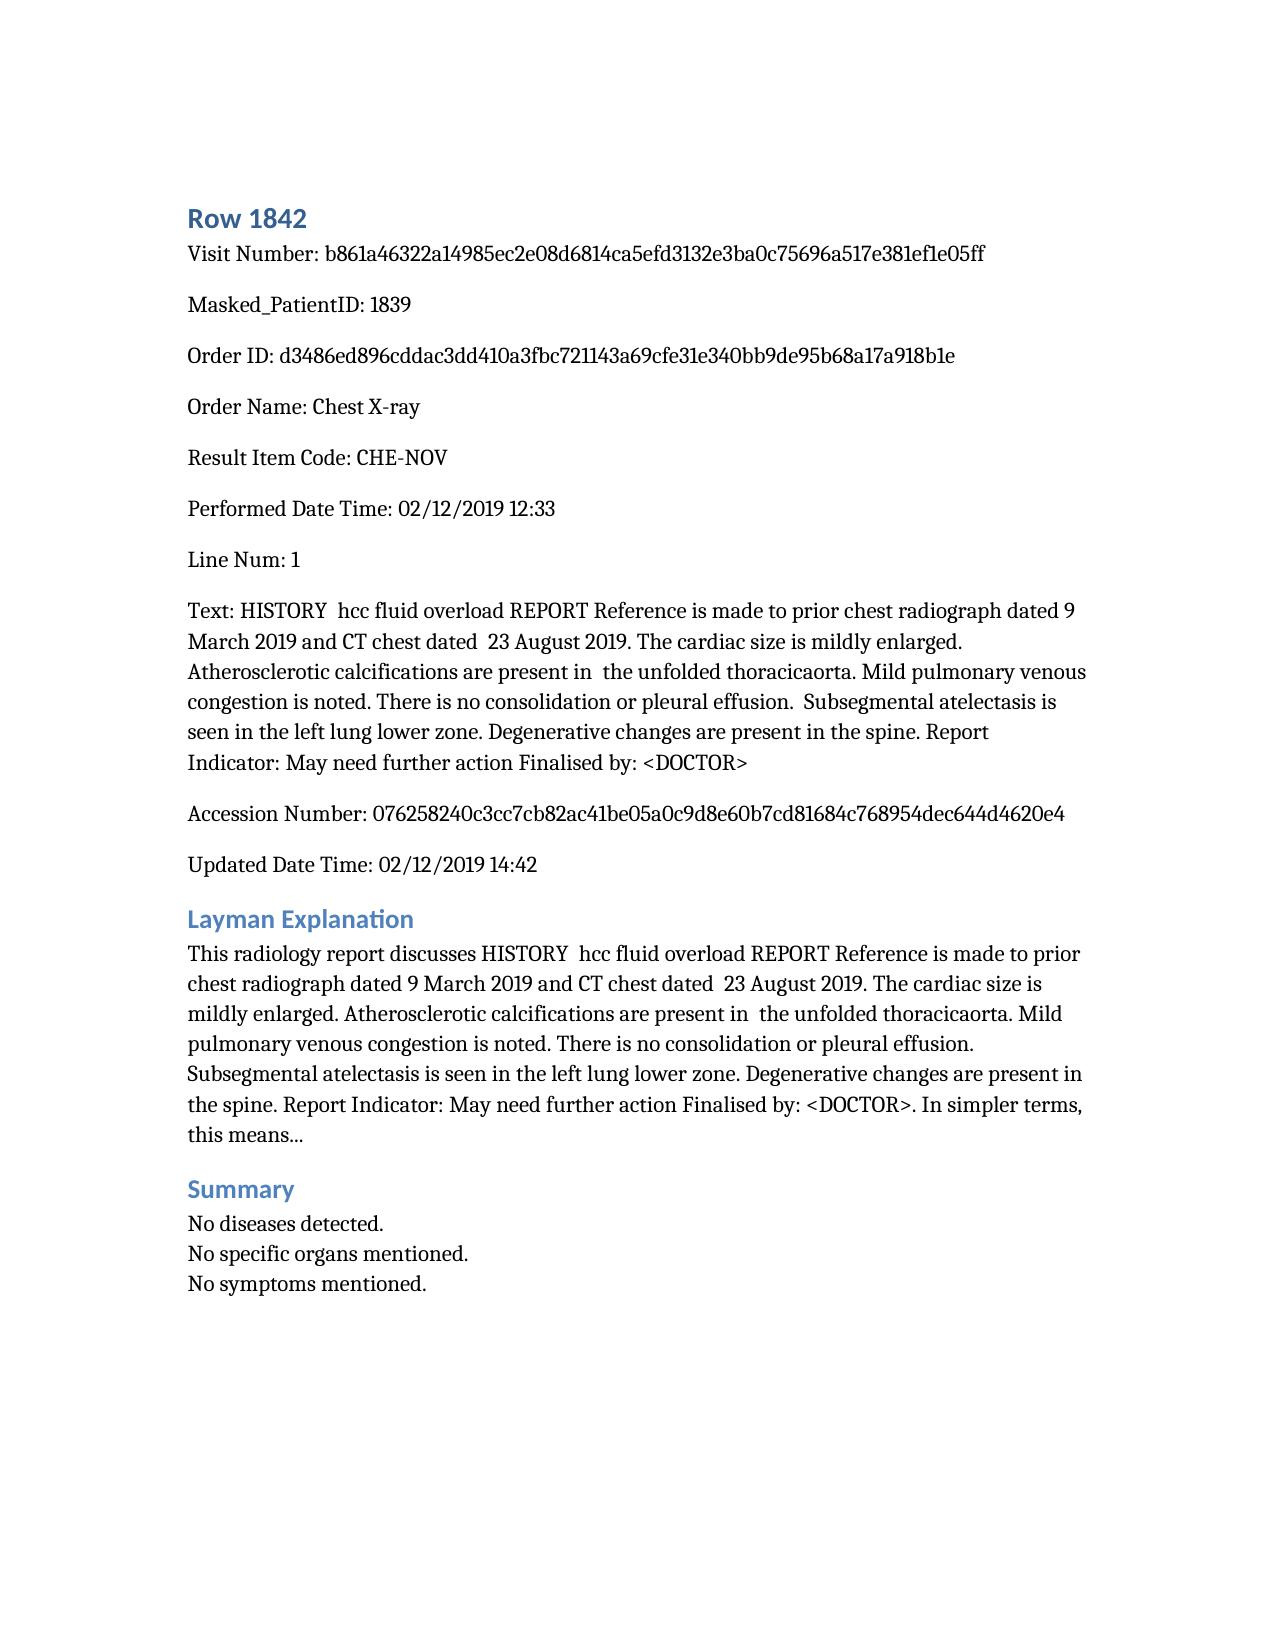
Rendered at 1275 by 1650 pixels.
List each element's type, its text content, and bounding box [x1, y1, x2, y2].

text Updated Date Time: 02/12/2019 14:42 [187, 851, 1087, 878]
text Line Num: 1 [187, 547, 1087, 573]
text No diseases detected. No specific organs mentioned. No symptoms mentioned. [187, 1211, 1087, 1297]
text This radiology report discusses HISTORY hcc fluid overload REPORT Reference is made to prior chest radiograph dated 9 March 2019 and CT chest dated 23 August 2019. The cardiac size is mildly enlarged. Atherosclerotic calcifications are present in the unfolded thoracicaorta. Mild pulmonary venous congestion is noted. There is no consolidation or pleural effusion. Subsegmental atelectasis is seen in the left lung lower zone. Degenerative changes are present in the spine. Report Indicator: May need further action Finalised by: <DOCTOR>. In simpler terms, this means... [187, 940, 1087, 1148]
text Text: HISTORY hcc fluid overload REPORT Reference is made to prior chest radiograph dated 9 March 2019 and CT chest dated 23 August 2019. The cardiac size is mildly enlarged. Atherosclerotic calcifications are present in the unfolded thoracicaorta. Mild pulmonary venous congestion is noted. There is no consolidation or pleural effusion. Subsegmental atelectasis is seen in the left lung lower zone. Degenerative changes are present in the spine. Report Indicator: May need further action Finalised by: <DOCTOR> [187, 598, 1087, 776]
subtitle Row 1842 [187, 200, 1087, 236]
subtitle Layman Explanation [187, 902, 1087, 935]
text Visit Number: b861a46322a14985ec2e08d6814ca5efd3132e3ba0c75696a517e381ef1e05ff [187, 241, 1087, 267]
text Accession Number: 076258240c3cc7cb82ac41be05a0c9d8e60b7cd81684c768954dec644d4620e4 [187, 800, 1087, 827]
text Order ID: d3486ed896cddac3dd410a3fbc721143a69cfe31e340bb9de95b68a17a918b1e [187, 343, 1087, 369]
subtitle Summary [187, 1173, 1087, 1206]
text Performed Date Time: 02/12/2019 12:33 [187, 496, 1087, 522]
text Order Name: Chest X-ray [187, 394, 1087, 420]
text Masked_PatientID: 1839 [187, 292, 1087, 318]
text Result Item Code: CHE-NOV [187, 445, 1087, 471]
